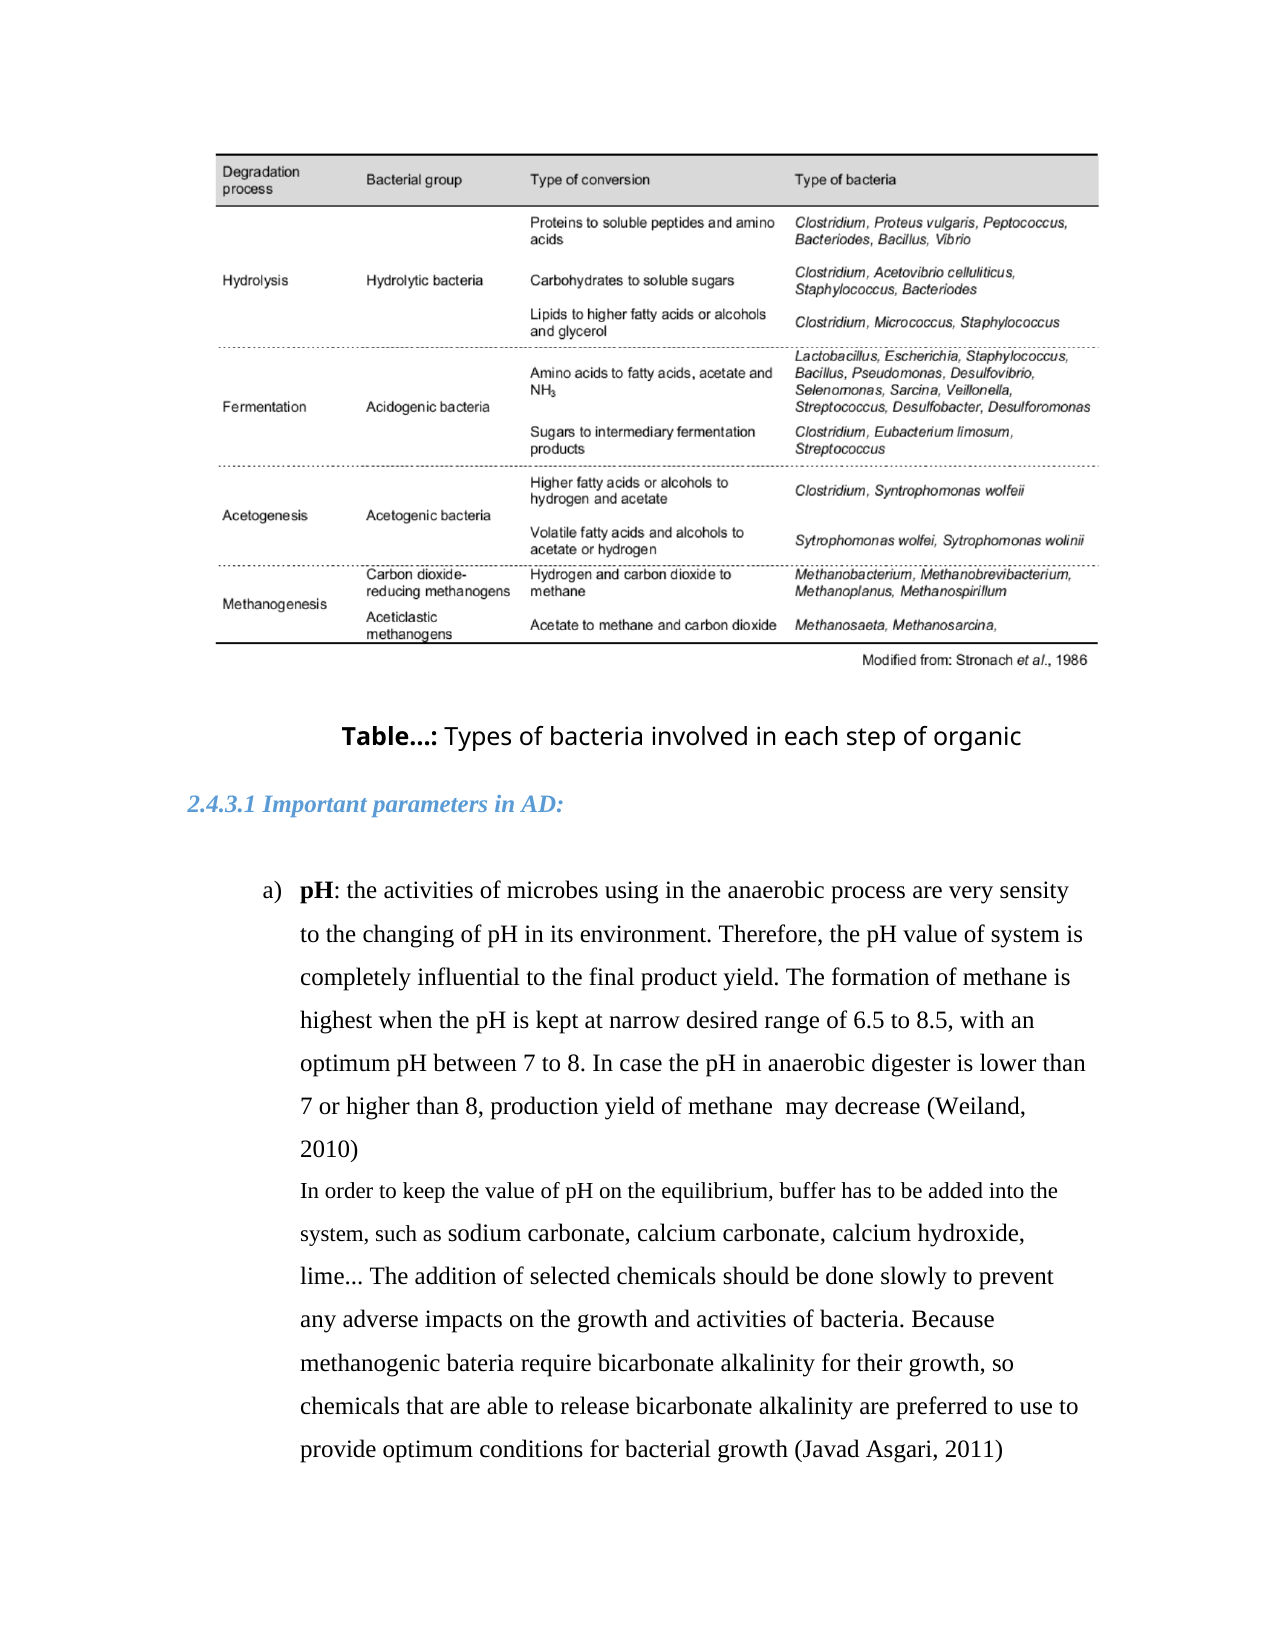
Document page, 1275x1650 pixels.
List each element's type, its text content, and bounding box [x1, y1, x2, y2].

list pH: the activities of microbes using in the anaerobic process are very sensity to the changing of pH in its environment. Therefore, the pH value of system is completely influential to the final product yield. The formation of methane is highest when the pH is kept at narrow desired range of 6.5 to 8.5, with an optimum pH between 7 to 8. In case the pH in anaerobic digester is lower than 7 or higher than 8, production yield of methane may decrease (Weiland, 2010) [262, 876, 1087, 1163]
subtitle 2.4.3.1 Important parameters in AD: [187, 789, 1087, 818]
picture [190, 151, 1121, 710]
list In order to keep the value of pH on the equilibrium, buffer has to be added into the system, such as sodium carbonate, calcium carbonate, calcium hydroxide, lime... The addition of selected chemicals should be done slowly to prevent any adverse impacts on the growth and activities of bacteria. Because methanogenic bateria require bicarbonate alkalinity for their growth, so chemicals that are able to release bicarbonate alkalinity are preferred to use to provide optimum conditions for bacterial growth (Javad Asgari, 2011) [300, 1177, 1087, 1463]
